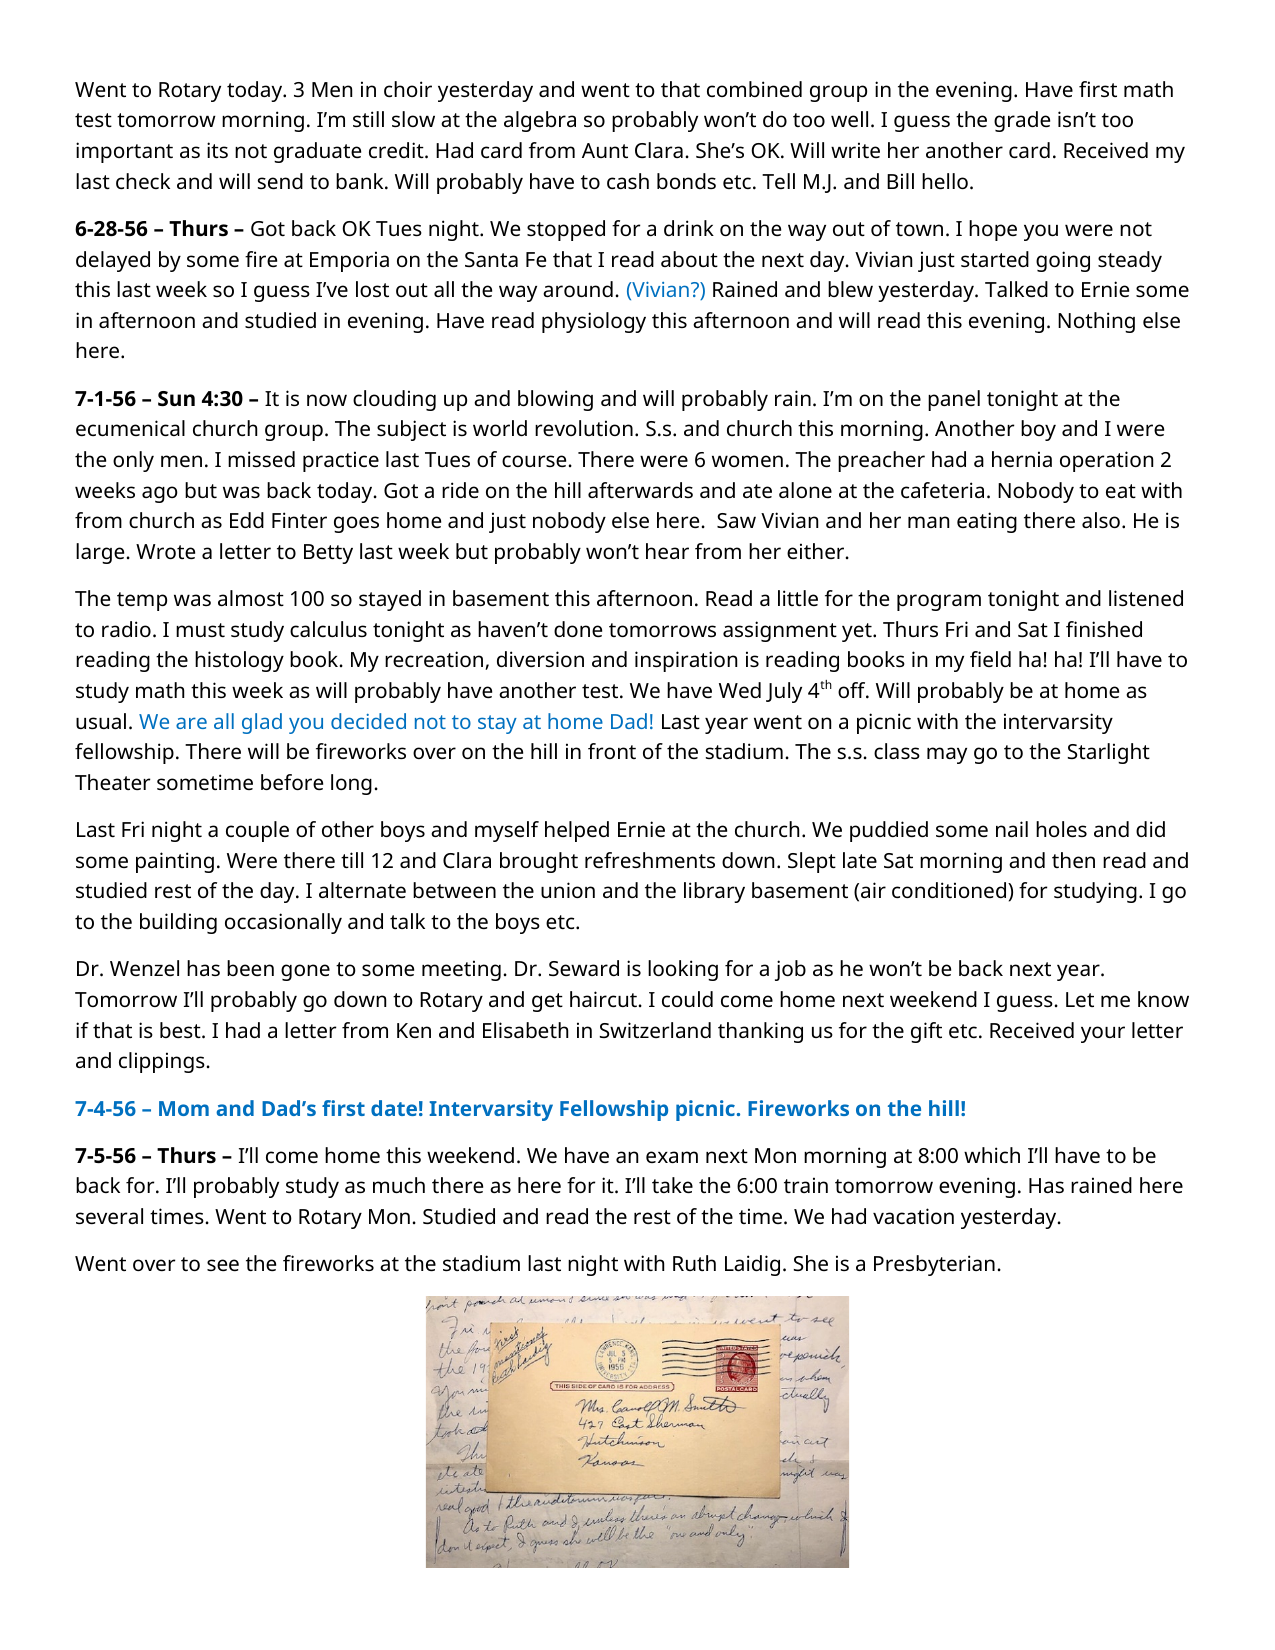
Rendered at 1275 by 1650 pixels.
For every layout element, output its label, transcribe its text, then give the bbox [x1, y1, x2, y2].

text 6-28-56 – Thurs – Got back OK Tues night. We stopped for a drink on the way out of town. I hope you were not delayed by some fire at Emporia on the Santa Fe that I read about the next day. Vivian just started going steady this last week so I guess I’ve lost out all the way around. (Vivian?) Rained and blew yesterday. Talked to Ernie some in afternoon and studied in evening. Have read physiology this afternoon and will read this evening. Nothing else here. [75, 214, 1200, 365]
text Went to Rotary today. 3 Men in choir yesterday and went to that combined group in the evening. Have first math test tomorrow morning. I’m still slow at the algebra so probably won’t do too well. I guess the grade isn’t too important as its not graduate credit. Had card from Aunt Clara. She’s OK. Will write her another card. Received my last check and will send to bank. Will probably have to cash bonds etc. Tell M.J. and Bill hello. [75, 75, 1200, 195]
text 7-5-56 – Thurs – I’ll come home this weekend. We have an exam next Mon morning at 8:00 which I’ll have to be back for. I’ll probably study as much there as here for it. I’ll take the 6:00 train tomorrow evening. Has rained here several times. Went to Rotary Mon. Studied and read the rest of the time. We had vacation yesterday. [75, 1141, 1200, 1231]
text Last Fri night a couple of other boys and myself helped Ernie at the church. We puddied some nail holes and did some painting. Were there till 12 and Clara brought refreshments down. Slept late Sat morning and then read and studied rest of the day. I alternate between the union and the library basement (air conditioned) for studying. I go to the building occasionally and talk to the boys etc. [75, 815, 1200, 936]
text Dr. Wenzel has been gone to some meeting. Dr. Seward is looking for a job as he won’t be back next year. Tomorrow I’ll probably go down to Rotary and get haircut. I could come home next weekend I guess. Let me know if that is best. I had a letter from Ken and Elisabeth in Switzerland thanking us for the gift etc. Received your letter and clippings. [75, 954, 1200, 1075]
text Went over to see the fireworks at the stadium last night with Ruth Laidig. She is a Presbyterian. [75, 1249, 1200, 1278]
picture [425, 1296, 850, 1568]
text 7-4-56 – Mom and Dad’s first date! Intervarsity Fellowship picnic. Fireworks on the hill! [75, 1094, 1200, 1122]
text 7-1-56 – Sun 4:30 – It is now clouding up and blowing and will probably rain. I’m on the panel tonight at the ecumenical church group. The subject is world revolution. S.s. and church this morning. Another boy and I were the only men. I missed practice last Tues of course. There were 6 women. The preacher had a hernia operation 2 weeks ago but was back today. Got a ride on the hill afterwards and ate alone at the cafeteria. Nobody to eat with from church as Edd Finter goes home and just nobody else here. Saw Vivian and her man eating there also. He is large. Wrote a letter to Betty last week but probably won’t hear from her either. [75, 384, 1200, 566]
text The temp was almost 100 so stayed in basement this afternoon. Read a little for the program tonight and listened to radio. I must study calculus tonight as haven’t done tomorrows assignment yet. Thurs Fri and Sat I finished reading the histology book. My recreation, diversion and inspiration is reading books in my field ha! ha! I’ll have to study math this week as will probably have another test. We have Wed July 4th off. Will probably be at home as usual. We are all glad you decided not to stay at home Dad! Last year went on a picnic with the intervarsity fellowship. There will be fireworks over on the hill in front of the stadium. The s.s. class may go to the Starlight Theater sometime before long. [75, 584, 1200, 797]
